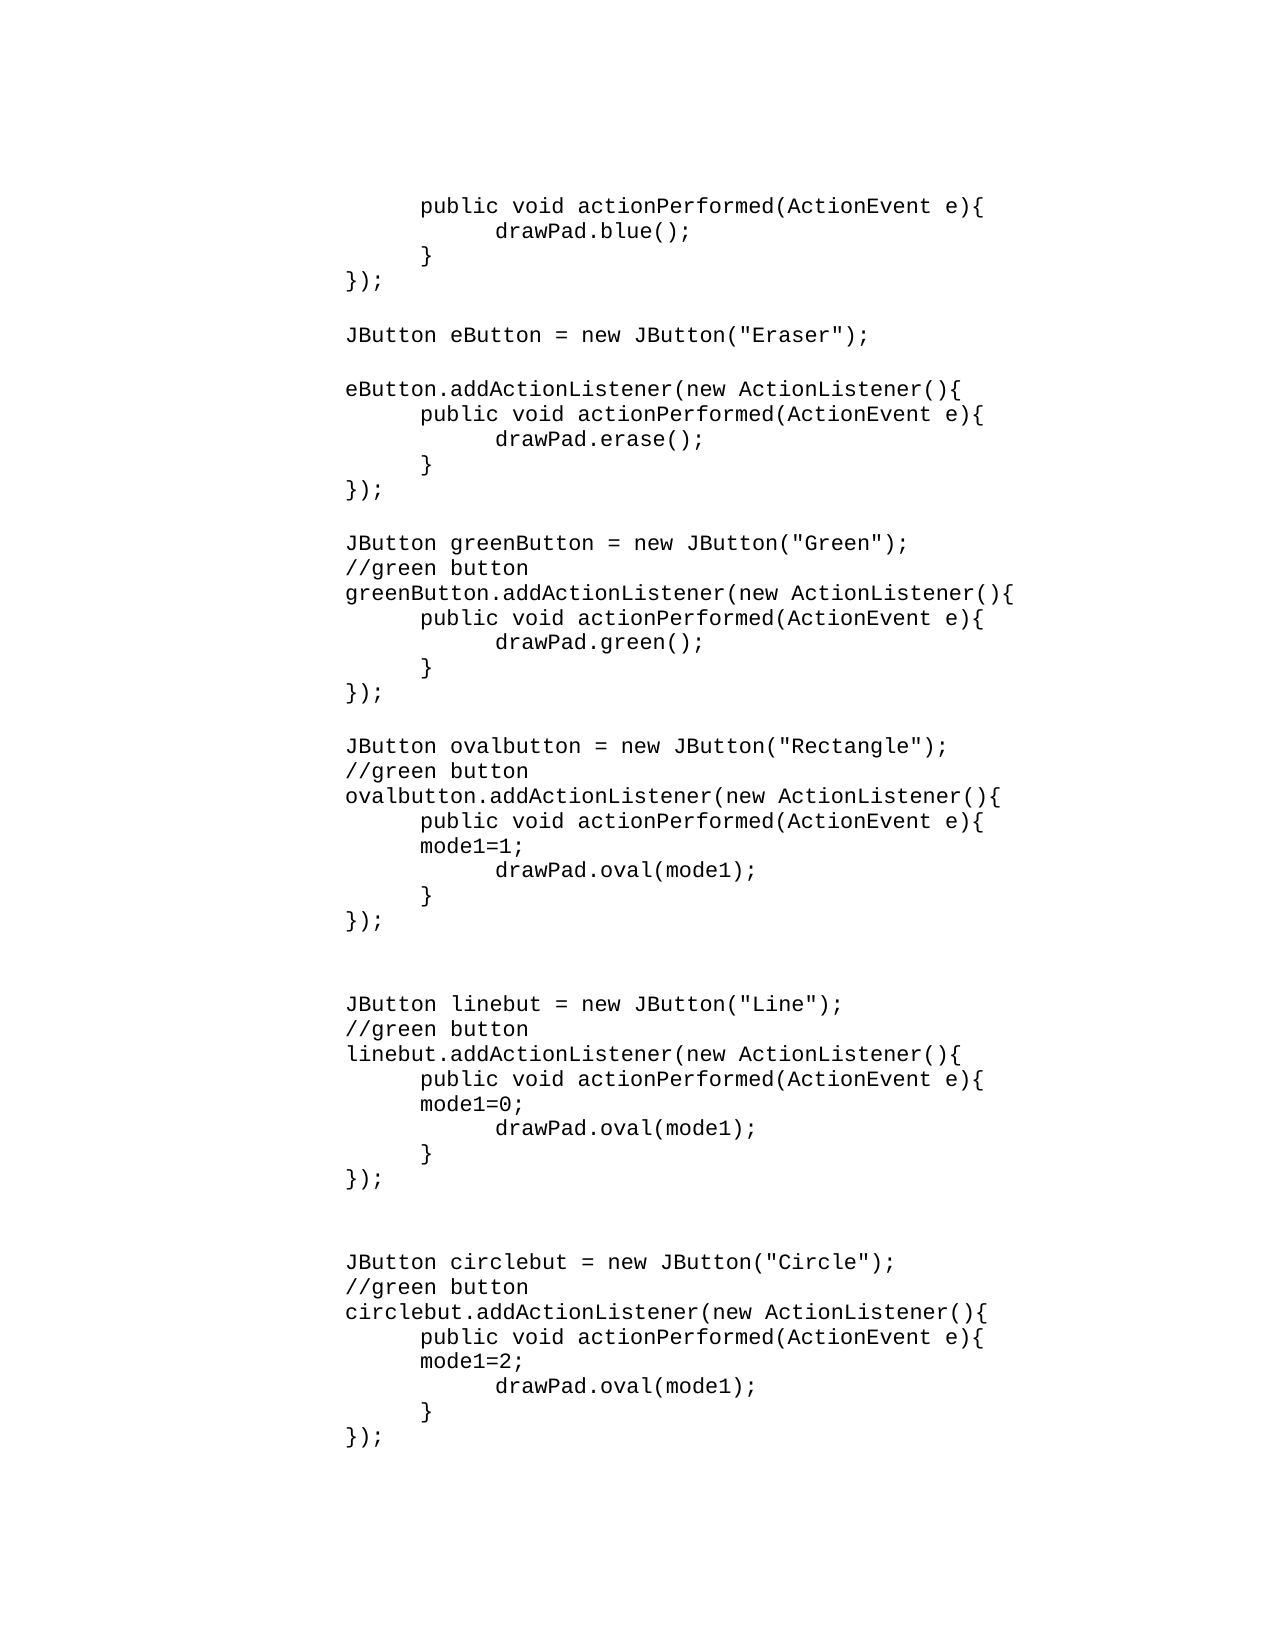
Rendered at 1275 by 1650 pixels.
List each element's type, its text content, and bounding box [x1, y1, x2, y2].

text } [195, 656, 1080, 681]
text eButton.addActionListener(new ActionListener(){ [195, 378, 1080, 403]
text JButton circlebut = new JButton("Circle"); [195, 1251, 1080, 1276]
text mode1=0; [195, 1093, 1080, 1117]
text mode1=2; [195, 1351, 1080, 1375]
text } [195, 884, 1080, 909]
text //green button [195, 557, 1080, 582]
text ovalbutton.addActionListener(new ActionListener(){ [195, 785, 1080, 810]
text linebut.addActionListener(new ActionListener(){ [195, 1043, 1080, 1068]
text drawPad.oval(mode1); [195, 859, 1080, 884]
text circlebut.addActionListener(new ActionListener(){ [195, 1301, 1080, 1326]
text public void actionPerformed(ActionEvent e){ [195, 607, 1080, 631]
text }); [195, 1425, 1080, 1450]
text }); [195, 909, 1080, 934]
text }); [195, 681, 1080, 706]
text drawPad.green(); [195, 631, 1080, 656]
text public void actionPerformed(ActionEvent e){ [195, 1068, 1080, 1093]
text } [195, 453, 1080, 478]
text JButton linebut = new JButton("Line"); [195, 993, 1080, 1018]
text greenButton.addActionListener(new ActionListener(){ [195, 582, 1080, 607]
text public void actionPerformed(ActionEvent e){ [195, 810, 1080, 835]
text drawPad.oval(mode1); [195, 1117, 1080, 1142]
text //green button [195, 1018, 1080, 1043]
text JButton eButton = new JButton("Eraser"); [195, 324, 1080, 349]
text } [195, 1142, 1080, 1167]
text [195, 195, 1080, 220]
text } [195, 1400, 1080, 1425]
text drawPad.oval(mode1); [195, 1375, 1080, 1400]
text } [195, 244, 1080, 269]
text drawPad.blue(); [195, 220, 1080, 244]
text JButton greenButton = new JButton("Green"); [195, 532, 1080, 557]
text //green button [195, 1276, 1080, 1301]
text mode1=1; [195, 835, 1080, 859]
text //green button [195, 760, 1080, 785]
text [195, 403, 1080, 428]
text }); [195, 269, 1080, 294]
text }); [195, 1167, 1080, 1192]
text JButton ovalbutton = new JButton("Rectangle"); [195, 736, 1080, 760]
text drawPad.erase(); [195, 428, 1080, 453]
text public void actionPerformed(ActionEvent e){ [195, 1326, 1080, 1351]
text }); [195, 478, 1080, 502]
